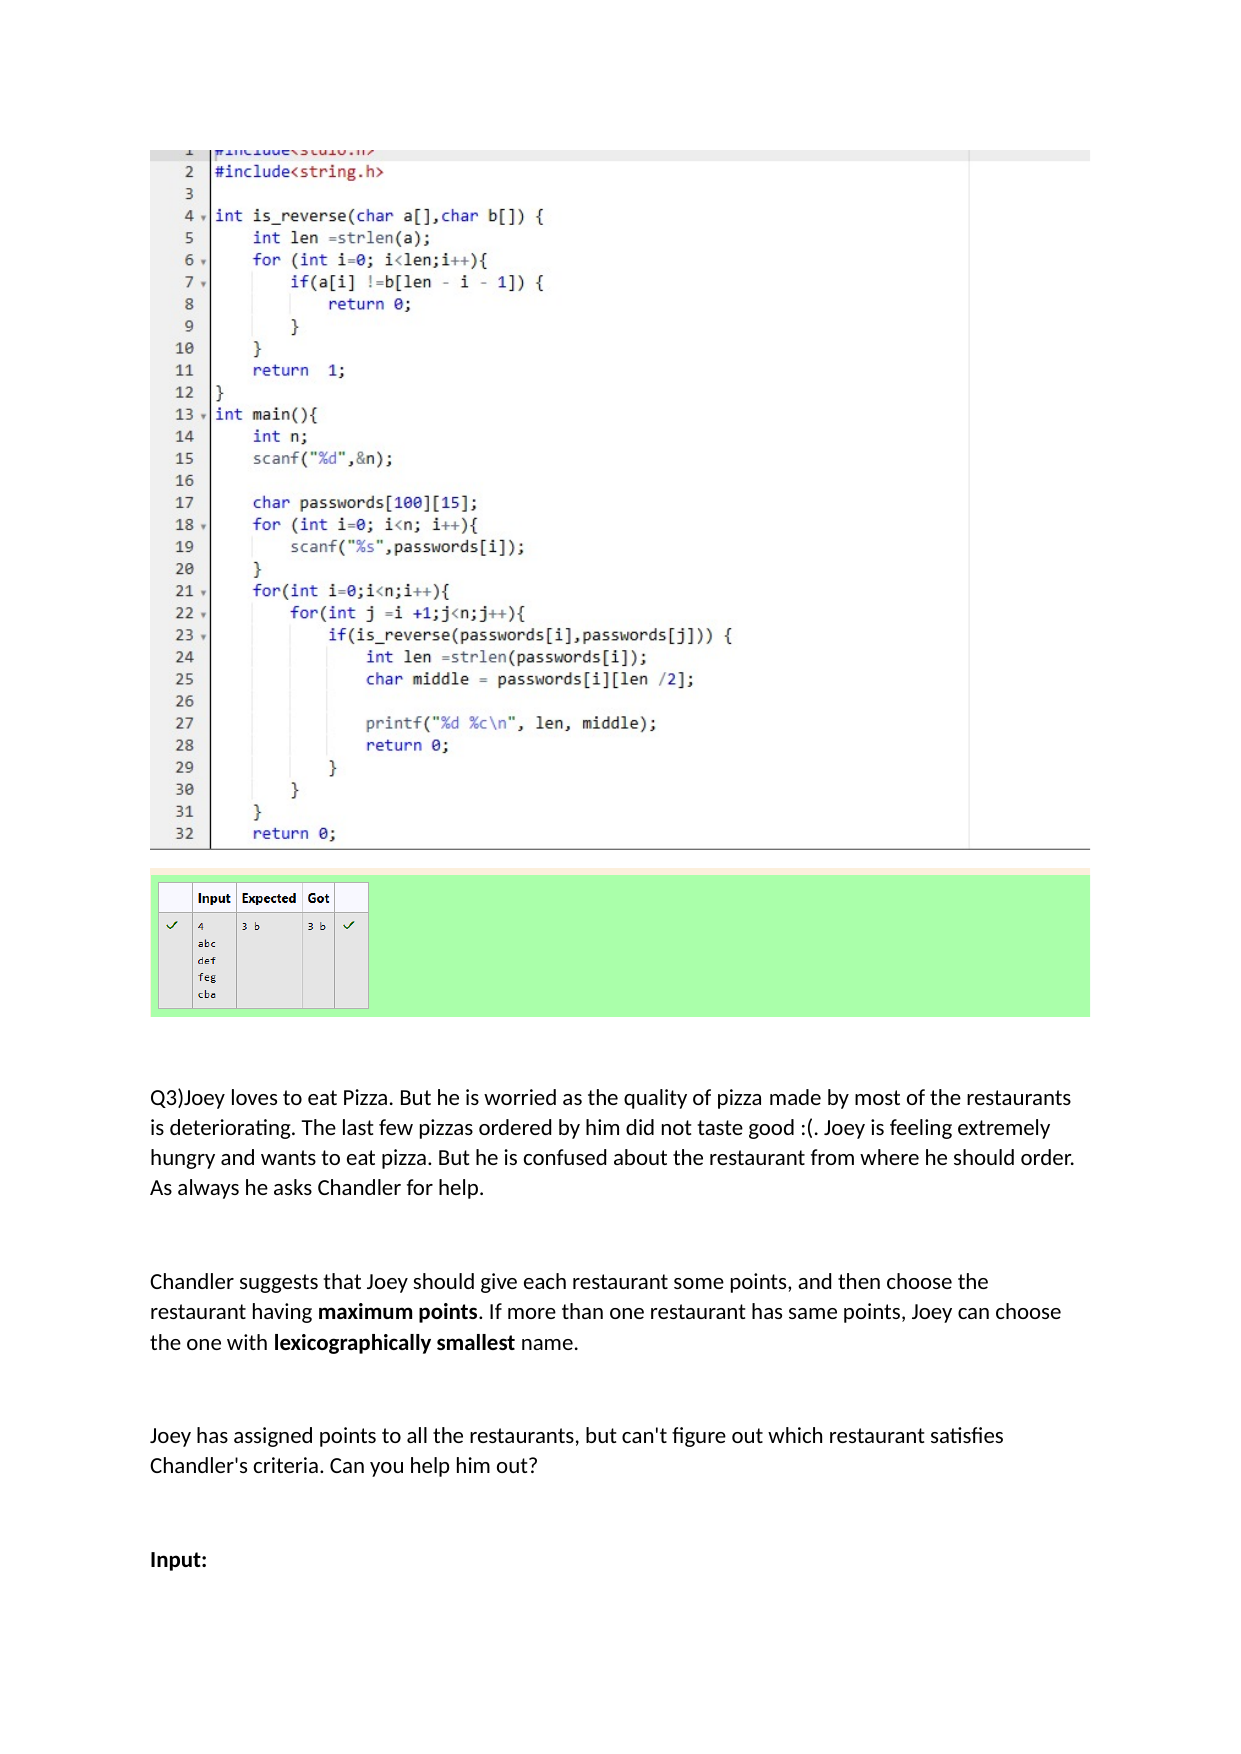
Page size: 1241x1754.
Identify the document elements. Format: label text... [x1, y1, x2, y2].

text Chandler suggests that Joey should give each restaurant some points, and then choose the restaurant having maximum points. If more than one restaurant has same points, Joey can choose the one with lexicographically smallest name. [150, 1267, 1090, 1356]
text Q3)Joey loves to eat Pizza. But he is worried as the quality of pizza made by most of the restaurants is deteriorating. The last few pizzas ordered by him did not taste good :(. Joey is feeling extremely hungry and wants to eat pizza. But he is confused about the restaurant from where he should order. As always he asks Chandler for help. [150, 1083, 1090, 1201]
text Input: [150, 1545, 1090, 1573]
text Joey has assigned points to all the restaurants, but can't figure out which restaurant satisfies Chandler's criteria. Can you help him out? [150, 1421, 1090, 1479]
picture [150, 150, 1091, 850]
picture [150, 868, 1091, 1017]
